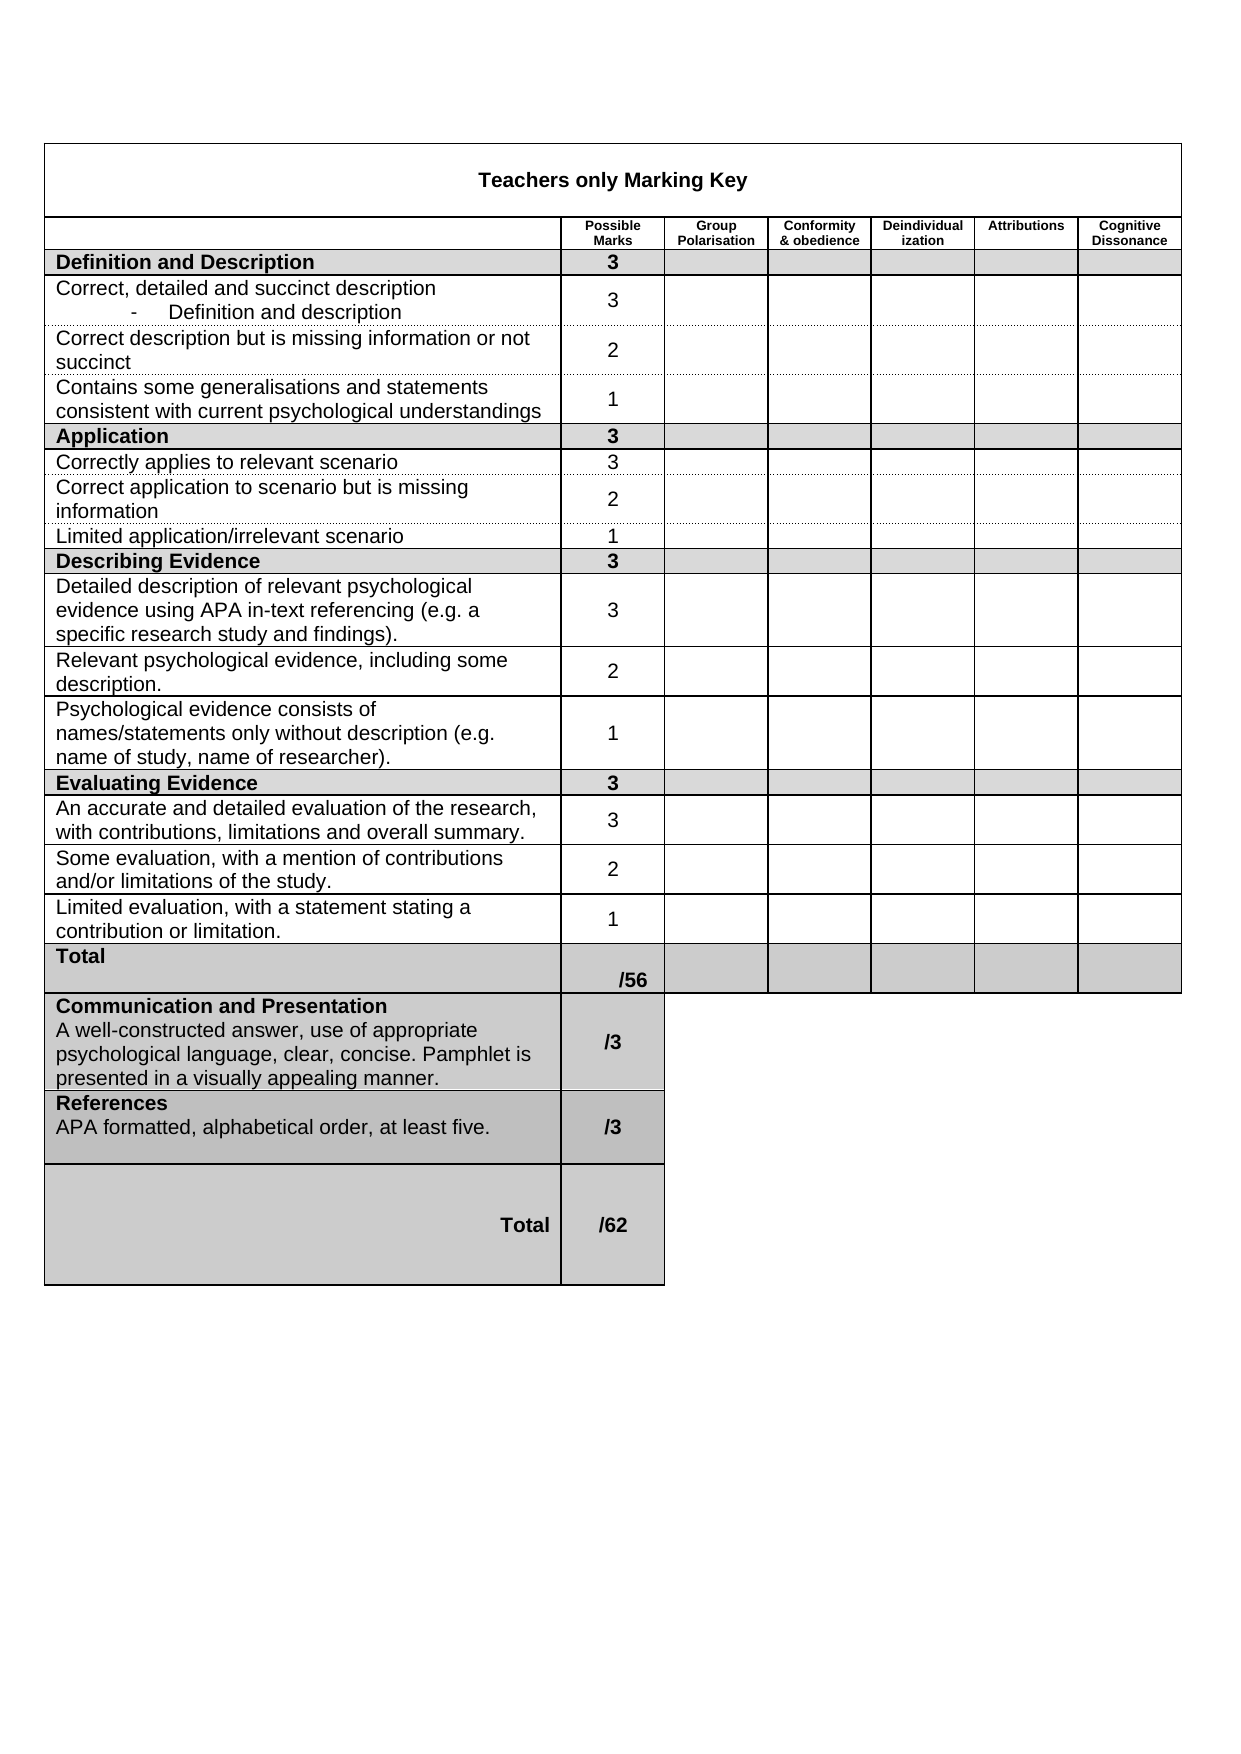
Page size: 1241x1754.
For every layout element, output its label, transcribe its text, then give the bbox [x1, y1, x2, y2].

table_cell 3 [562, 250, 664, 274]
table_cell [665, 450, 767, 473]
table_cell Deindividualization [872, 218, 974, 248]
table_cell [975, 474, 1077, 522]
table_cell [975, 697, 1077, 769]
table_cell [769, 523, 870, 547]
table_cell [872, 424, 974, 448]
table_cell 1 [562, 895, 664, 943]
table_cell 3 [562, 770, 664, 794]
table_cell [665, 574, 767, 646]
table_cell [769, 944, 870, 992]
table_cell [975, 523, 1077, 547]
table_cell [1079, 770, 1181, 794]
table_cell [1079, 276, 1181, 325]
table_cell [872, 895, 974, 943]
table_cell [769, 424, 870, 448]
table_cell 2 [562, 845, 664, 893]
table_cell /62 [562, 1165, 664, 1284]
table_cell [872, 276, 974, 325]
table_cell References APA formatted, alphabetical order, at least five. [45, 1091, 560, 1163]
table_cell [665, 697, 767, 769]
table_cell [975, 549, 1077, 573]
table_cell [975, 325, 1077, 374]
table_cell [872, 374, 974, 423]
table_cell 3 [562, 276, 664, 325]
table_cell [872, 697, 974, 769]
table_cell /3 [562, 1091, 664, 1163]
table_header Teachers only Marking Key [45, 144, 1181, 216]
table_cell [769, 647, 870, 695]
table_cell [872, 474, 974, 522]
table_cell Application [45, 424, 560, 448]
table_cell [1079, 944, 1181, 992]
table_cell Limited application/irrelevant scenario [45, 523, 560, 547]
table_cell [872, 549, 974, 573]
table_cell [665, 549, 767, 573]
table_cell 3 [562, 796, 664, 844]
table_cell [1079, 574, 1181, 646]
table_cell [975, 647, 1077, 695]
table_cell Correct, detailed and succinct description Definition and description [45, 276, 560, 325]
table_cell [872, 325, 974, 374]
table_cell 3 [562, 549, 664, 573]
table_cell Correctly applies to relevant scenario [45, 450, 560, 473]
table_cell [1079, 474, 1181, 522]
table_cell Describing Evidence [45, 549, 560, 573]
table_cell [769, 574, 870, 646]
table_cell [665, 770, 767, 794]
table_cell [1079, 549, 1181, 573]
table_cell [1079, 647, 1181, 695]
table_cell [769, 276, 870, 325]
table_cell [1079, 895, 1181, 943]
table_cell 3 [562, 574, 664, 646]
table_cell [975, 944, 1077, 992]
table_cell [872, 647, 974, 695]
table_cell [1079, 796, 1181, 844]
table_cell 3 [562, 424, 664, 448]
table_cell Definition and Description [45, 250, 560, 274]
table_cell 1 [562, 697, 664, 769]
table_cell [769, 374, 870, 423]
table_cell 2 [562, 647, 664, 695]
table_cell [975, 450, 1077, 473]
table_cell 2 [562, 474, 664, 522]
table_cell [769, 895, 870, 943]
table_cell Possible Marks [562, 218, 664, 248]
table_cell Contains some generalisations and statements consistent with current psychological understandings [45, 374, 560, 423]
table_cell [872, 796, 974, 844]
table_cell [975, 276, 1077, 325]
table_cell [1079, 450, 1181, 473]
table_cell Relevant psychological evidence, including some description. [45, 647, 560, 695]
table_cell 2 [562, 325, 664, 374]
table_cell [1079, 374, 1181, 423]
table_cell Detailed description of relevant psychological evidence using APA in-text referencing (e.g. a specific research study and findings). [45, 574, 560, 646]
table_cell [769, 325, 870, 374]
table_cell [665, 895, 767, 943]
table_cell [975, 770, 1077, 794]
table_cell [872, 250, 974, 274]
table_cell [1079, 845, 1181, 893]
table_cell [1079, 523, 1181, 547]
table_cell [769, 450, 870, 473]
table_cell [665, 276, 767, 325]
table_cell [872, 845, 974, 893]
table_cell [665, 845, 767, 893]
table_cell [1079, 697, 1181, 769]
table_cell Limited evaluation, with a statement stating a contribution or limitation. [45, 895, 560, 943]
table_cell [665, 424, 767, 448]
table_cell [665, 474, 767, 522]
table_cell [975, 424, 1077, 448]
table_cell [665, 796, 767, 844]
table_cell [1079, 325, 1181, 374]
table_cell [769, 845, 870, 893]
table_cell Evaluating Evidence [45, 770, 560, 794]
table_cell [769, 549, 870, 573]
table_cell [872, 450, 974, 473]
table_cell [872, 944, 974, 992]
table_cell [665, 250, 767, 274]
table_cell Correct description but is missing information or not succinct [45, 325, 560, 374]
table_cell An accurate and detailed evaluation of the research, with contributions, limitations and overall summary. [45, 796, 560, 844]
table_cell [769, 250, 870, 274]
table_cell [769, 697, 870, 769]
table_cell [872, 770, 974, 794]
table_cell [872, 523, 974, 547]
table_cell 3 [562, 450, 664, 473]
table_cell Cognitive Dissonance [1079, 218, 1181, 248]
table_cell [665, 944, 767, 992]
table_cell [769, 474, 870, 522]
table_cell [975, 895, 1077, 943]
table_cell [1079, 424, 1181, 448]
table_cell [872, 574, 974, 646]
table_cell /56 [562, 944, 664, 992]
table_cell [975, 796, 1077, 844]
table_cell Total [45, 944, 560, 992]
table_cell Attributions [975, 218, 1077, 248]
table_cell Correct application to scenario but is missing information [45, 474, 560, 522]
table_cell Total [45, 1165, 560, 1284]
table_cell [665, 647, 767, 695]
table_cell Psychological evidence consists of names/statements only without description (e.g. name of study, name of researcher). [45, 697, 560, 769]
table_cell Conformity & obedience [769, 218, 870, 248]
table_cell /3 [562, 994, 664, 1089]
table_cell [665, 374, 767, 423]
table_cell [665, 325, 767, 374]
table_cell [975, 574, 1077, 646]
table_cell [1079, 250, 1181, 274]
table_cell 1 [562, 374, 664, 423]
table_cell 1 [562, 523, 664, 547]
table_cell [975, 250, 1077, 274]
table_cell [975, 845, 1077, 893]
table_cell Some evaluation, with a mention of contributions and/or limitations of the study. [45, 845, 560, 893]
table_cell [769, 770, 870, 794]
table_cell [665, 523, 767, 547]
table_cell Communication and Presentation A well-constructed answer, use of appropriate psychological language, clear, concise. Pamphlet is presented in a visually appealing manner. [45, 994, 560, 1089]
table_cell [769, 796, 870, 844]
table_cell [975, 374, 1077, 423]
table_cell [45, 218, 560, 248]
table_cell Group Polarisation [665, 218, 767, 248]
